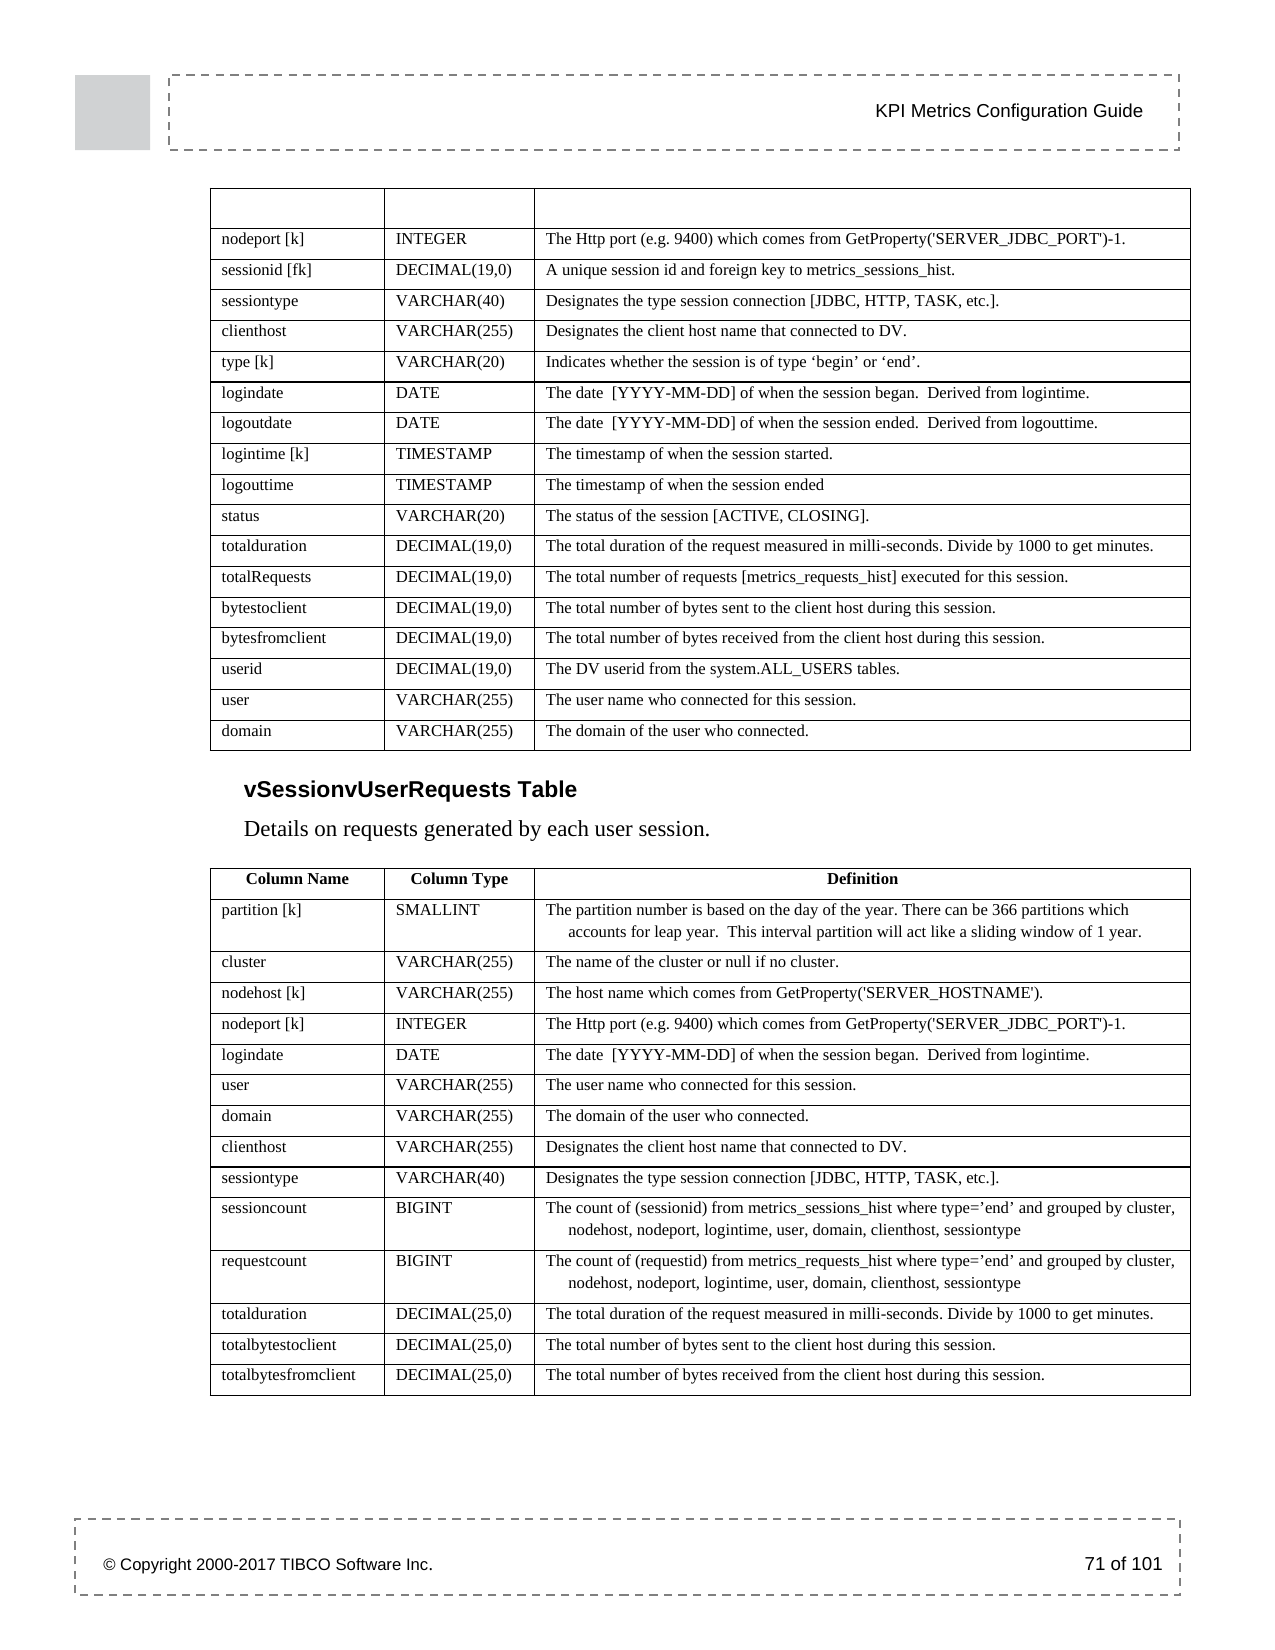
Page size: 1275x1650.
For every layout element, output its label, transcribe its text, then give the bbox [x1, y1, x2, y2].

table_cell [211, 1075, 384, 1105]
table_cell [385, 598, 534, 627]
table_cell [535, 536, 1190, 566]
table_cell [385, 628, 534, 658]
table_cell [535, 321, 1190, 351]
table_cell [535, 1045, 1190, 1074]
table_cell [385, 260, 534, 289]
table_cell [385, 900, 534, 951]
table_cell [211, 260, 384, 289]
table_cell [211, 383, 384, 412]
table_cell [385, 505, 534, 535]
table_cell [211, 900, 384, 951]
text Details on requests generated by each user session. [244, 815, 1162, 841]
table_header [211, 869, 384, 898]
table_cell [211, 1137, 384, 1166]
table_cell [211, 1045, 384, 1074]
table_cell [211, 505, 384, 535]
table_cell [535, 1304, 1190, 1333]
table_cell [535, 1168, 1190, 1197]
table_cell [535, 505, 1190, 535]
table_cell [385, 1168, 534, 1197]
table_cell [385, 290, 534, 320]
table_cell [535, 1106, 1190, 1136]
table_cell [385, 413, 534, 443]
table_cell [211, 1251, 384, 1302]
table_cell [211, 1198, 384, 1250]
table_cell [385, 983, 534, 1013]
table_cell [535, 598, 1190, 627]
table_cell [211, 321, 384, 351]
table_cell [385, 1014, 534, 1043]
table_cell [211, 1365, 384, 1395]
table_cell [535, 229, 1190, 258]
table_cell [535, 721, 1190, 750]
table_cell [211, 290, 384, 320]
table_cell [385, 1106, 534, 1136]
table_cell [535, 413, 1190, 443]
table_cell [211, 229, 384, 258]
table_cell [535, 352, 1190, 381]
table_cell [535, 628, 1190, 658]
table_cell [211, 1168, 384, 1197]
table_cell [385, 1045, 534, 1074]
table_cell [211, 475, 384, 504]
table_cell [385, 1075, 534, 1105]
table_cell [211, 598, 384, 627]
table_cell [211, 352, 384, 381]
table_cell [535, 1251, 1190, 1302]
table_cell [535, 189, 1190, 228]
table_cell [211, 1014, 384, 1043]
subtitle vSessionvUserRequests Table [244, 776, 1162, 803]
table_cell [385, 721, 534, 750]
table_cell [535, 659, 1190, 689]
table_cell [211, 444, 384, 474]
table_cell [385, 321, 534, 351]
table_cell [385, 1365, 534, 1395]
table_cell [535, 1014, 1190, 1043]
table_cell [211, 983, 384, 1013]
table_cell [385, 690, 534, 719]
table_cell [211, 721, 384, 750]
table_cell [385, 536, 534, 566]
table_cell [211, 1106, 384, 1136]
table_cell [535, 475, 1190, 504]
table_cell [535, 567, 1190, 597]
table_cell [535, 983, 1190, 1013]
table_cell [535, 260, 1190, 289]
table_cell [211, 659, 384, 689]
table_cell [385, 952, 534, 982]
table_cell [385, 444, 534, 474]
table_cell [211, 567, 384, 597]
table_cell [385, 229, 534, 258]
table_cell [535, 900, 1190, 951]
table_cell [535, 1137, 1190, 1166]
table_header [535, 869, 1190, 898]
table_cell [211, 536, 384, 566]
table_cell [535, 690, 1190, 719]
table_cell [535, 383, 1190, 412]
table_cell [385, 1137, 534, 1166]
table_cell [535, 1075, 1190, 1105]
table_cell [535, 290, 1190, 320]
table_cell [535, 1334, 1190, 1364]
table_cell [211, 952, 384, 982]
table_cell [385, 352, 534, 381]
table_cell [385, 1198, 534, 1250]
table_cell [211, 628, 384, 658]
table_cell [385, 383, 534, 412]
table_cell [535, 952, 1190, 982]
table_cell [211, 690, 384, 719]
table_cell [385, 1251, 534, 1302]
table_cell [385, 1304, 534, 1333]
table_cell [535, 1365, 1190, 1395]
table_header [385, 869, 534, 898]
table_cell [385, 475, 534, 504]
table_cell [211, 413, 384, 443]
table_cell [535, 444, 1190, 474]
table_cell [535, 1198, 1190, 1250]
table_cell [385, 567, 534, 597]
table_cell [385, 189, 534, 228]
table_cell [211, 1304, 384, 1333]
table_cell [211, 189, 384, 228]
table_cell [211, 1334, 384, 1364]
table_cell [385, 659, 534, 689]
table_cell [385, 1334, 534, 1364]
